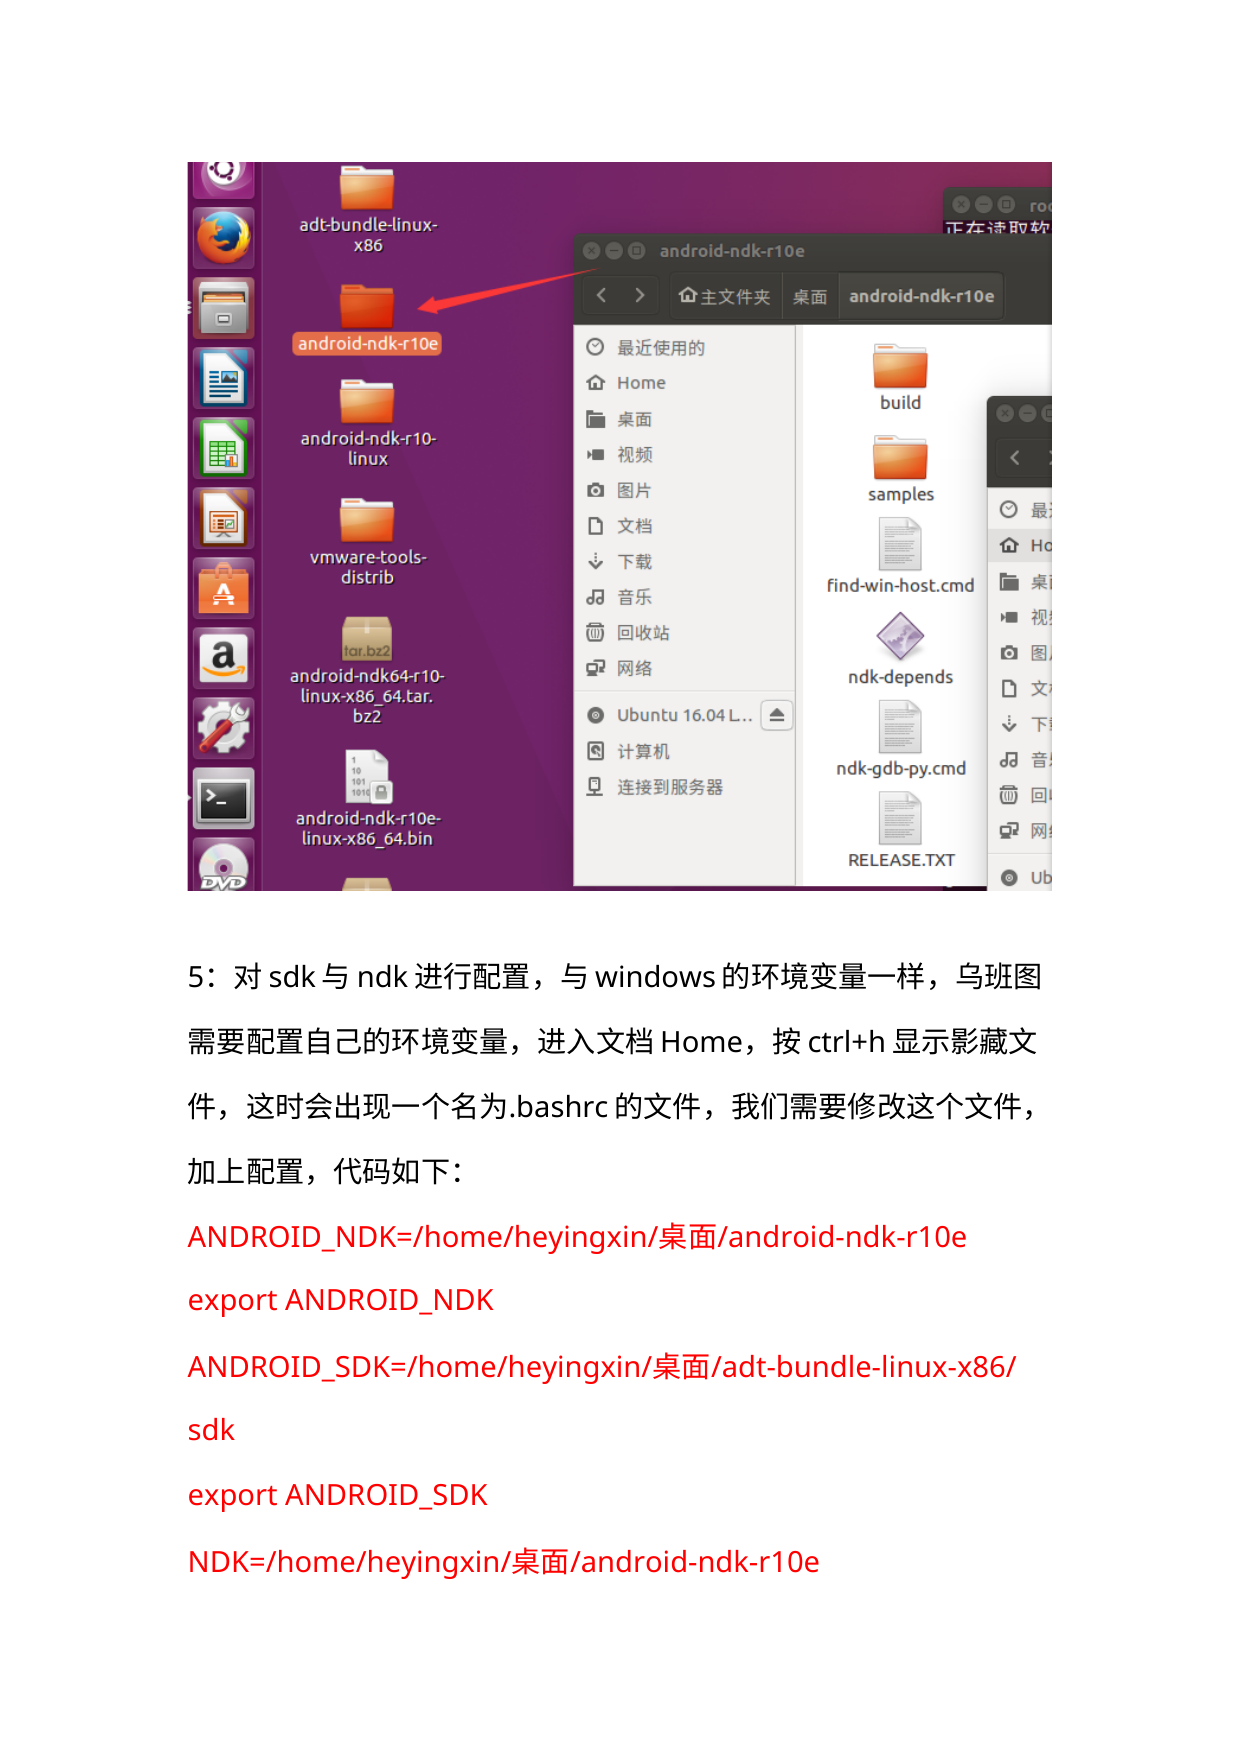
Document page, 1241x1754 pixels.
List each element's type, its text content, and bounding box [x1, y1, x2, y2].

list NDK=/home/heyingxin/桌面/android-ndk-r10e [187, 1527, 1053, 1592]
list export ANDROID_NDK [187, 1267, 1053, 1332]
picture [187, 162, 1052, 891]
list export ANDROID_SDK [187, 1462, 1053, 1527]
list ANDROID_SDK=/home/heyingxin/桌面/adt-bundle-linux-x86/sdk [187, 1332, 1053, 1462]
list ANDROID_NDK=/home/heyingxin/桌面/android-ndk-r10e [187, 1202, 1053, 1267]
list 5：对sdk与ndk进行配置，与windows的环境变量一样，乌班图需要配置自己的环境变量，进入文档Home，按ctrl+h显示影藏文件，这时会出现一个名为.bashrc的文件，我们需要修改这个文件，加上配置，代码如下： [187, 942, 1053, 1202]
